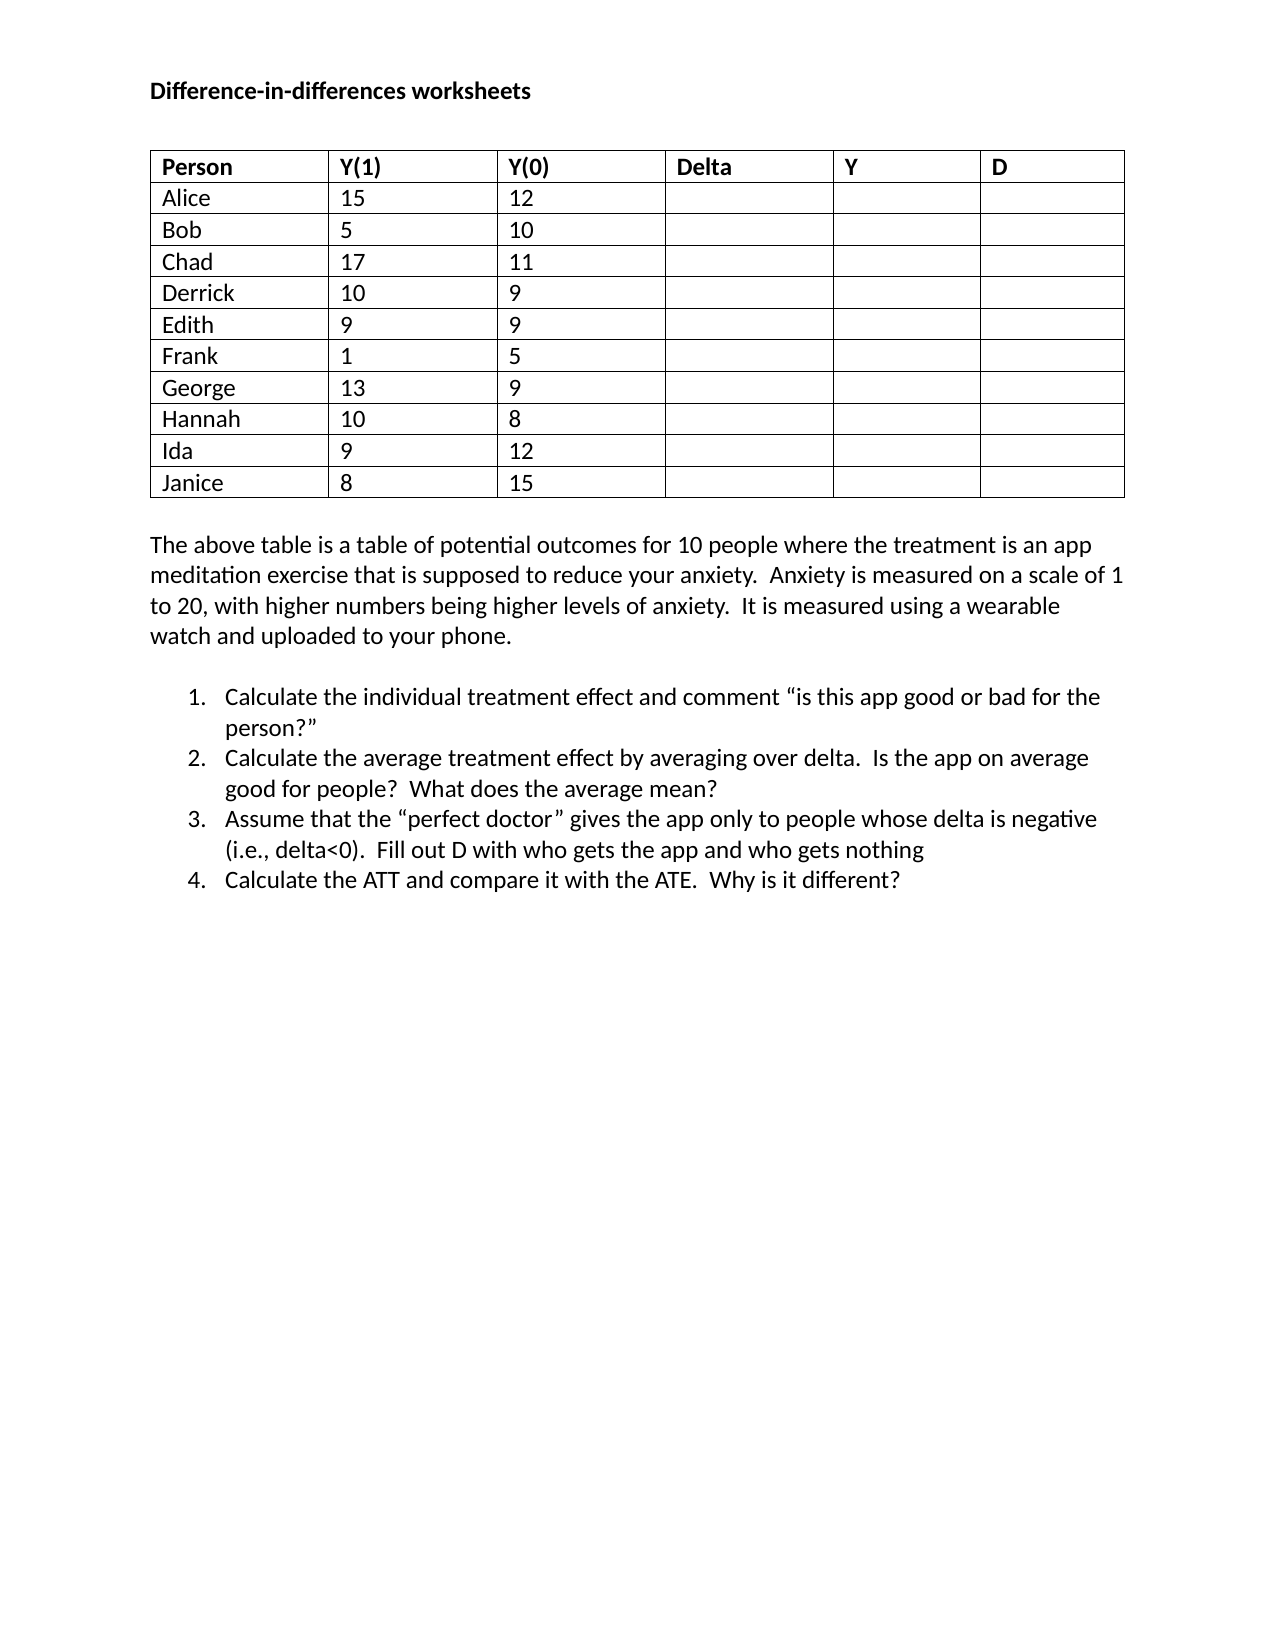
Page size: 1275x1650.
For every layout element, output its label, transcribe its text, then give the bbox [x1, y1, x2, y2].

list Assume that the “perfect doctor” gives the app only to people whose delta is negative (i.e., delta<0). Fill out D with who gets the app and who gets nothing [187, 803, 1125, 864]
table_cell 1 [329, 340, 497, 371]
table_cell 8 [498, 404, 665, 434]
table_header Y [834, 151, 980, 182]
table_header Delta [666, 151, 833, 182]
table_cell [981, 372, 1124, 402]
table_cell [834, 309, 980, 339]
table_cell [981, 214, 1124, 245]
table_cell [981, 277, 1124, 308]
table_header Person [151, 151, 328, 182]
table_cell Frank [151, 340, 328, 371]
table_cell [834, 183, 980, 213]
table_cell [666, 404, 833, 434]
table_cell [666, 277, 833, 308]
table_cell 9 [329, 309, 497, 339]
table_cell 11 [498, 246, 665, 276]
table_cell 9 [329, 435, 497, 466]
table_header Y(0) [498, 151, 665, 182]
table_cell [834, 214, 980, 245]
table_cell 10 [329, 404, 497, 434]
table_cell [834, 277, 980, 308]
table_cell [834, 246, 980, 276]
table_cell 10 [329, 277, 497, 308]
table_cell [981, 340, 1124, 371]
table_cell Hannah [151, 404, 328, 434]
table_cell [666, 435, 833, 466]
table_cell [666, 214, 833, 245]
table_cell 13 [329, 372, 497, 402]
table_cell Janice [151, 467, 328, 497]
table_header Y(1) [329, 151, 497, 182]
table_cell Ida [151, 435, 328, 466]
table_cell 15 [498, 467, 665, 497]
table_cell Edith [151, 309, 328, 339]
table_cell [981, 404, 1124, 434]
table_cell 9 [498, 372, 665, 402]
table_cell [666, 246, 833, 276]
table_cell [981, 183, 1124, 213]
list Calculate the average treatment effect by averaging over delta. Is the app on average good for people? What does the average mean? [187, 742, 1125, 803]
list Calculate the ATT and compare it with the ATE. Why is it different? [187, 864, 1125, 895]
table_cell [666, 309, 833, 339]
table_cell 5 [329, 214, 497, 245]
table_cell [981, 467, 1124, 497]
table_cell [666, 372, 833, 402]
table_cell [666, 183, 833, 213]
table_cell 17 [329, 246, 497, 276]
table_cell 15 [329, 183, 497, 213]
table_cell [834, 404, 980, 434]
table_cell Derrick [151, 277, 328, 308]
table_cell Bob [151, 214, 328, 245]
table_cell 9 [498, 277, 665, 308]
table_cell [666, 467, 833, 497]
list Calculate the individual treatment effect and comment “is this app good or bad for the person?” [187, 681, 1125, 742]
table_cell Alice [151, 183, 328, 213]
table_cell [981, 246, 1124, 276]
table_header D [981, 151, 1124, 182]
table_cell 10 [498, 214, 665, 245]
table_cell 8 [329, 467, 497, 497]
table_cell [834, 372, 980, 402]
table_cell [981, 435, 1124, 466]
table_cell [834, 467, 980, 497]
table_cell [666, 340, 833, 371]
table_cell [834, 435, 980, 466]
table_cell George [151, 372, 328, 402]
table_cell 12 [498, 183, 665, 213]
table_cell 5 [498, 340, 665, 371]
table_cell [834, 340, 980, 371]
table_cell 9 [498, 309, 665, 339]
table_cell 12 [498, 435, 665, 466]
table_cell [981, 309, 1124, 339]
text The above table is a table of potential outcomes for 10 people where the treatment is an app meditation exercise that is supposed to reduce your anxiety. Anxiety is measured on a scale of 1 to 20, with higher numbers being higher levels of anxiety. It is measured using a wearable watch and uploaded to your phone. [150, 529, 1125, 651]
table_cell Chad [151, 246, 328, 276]
